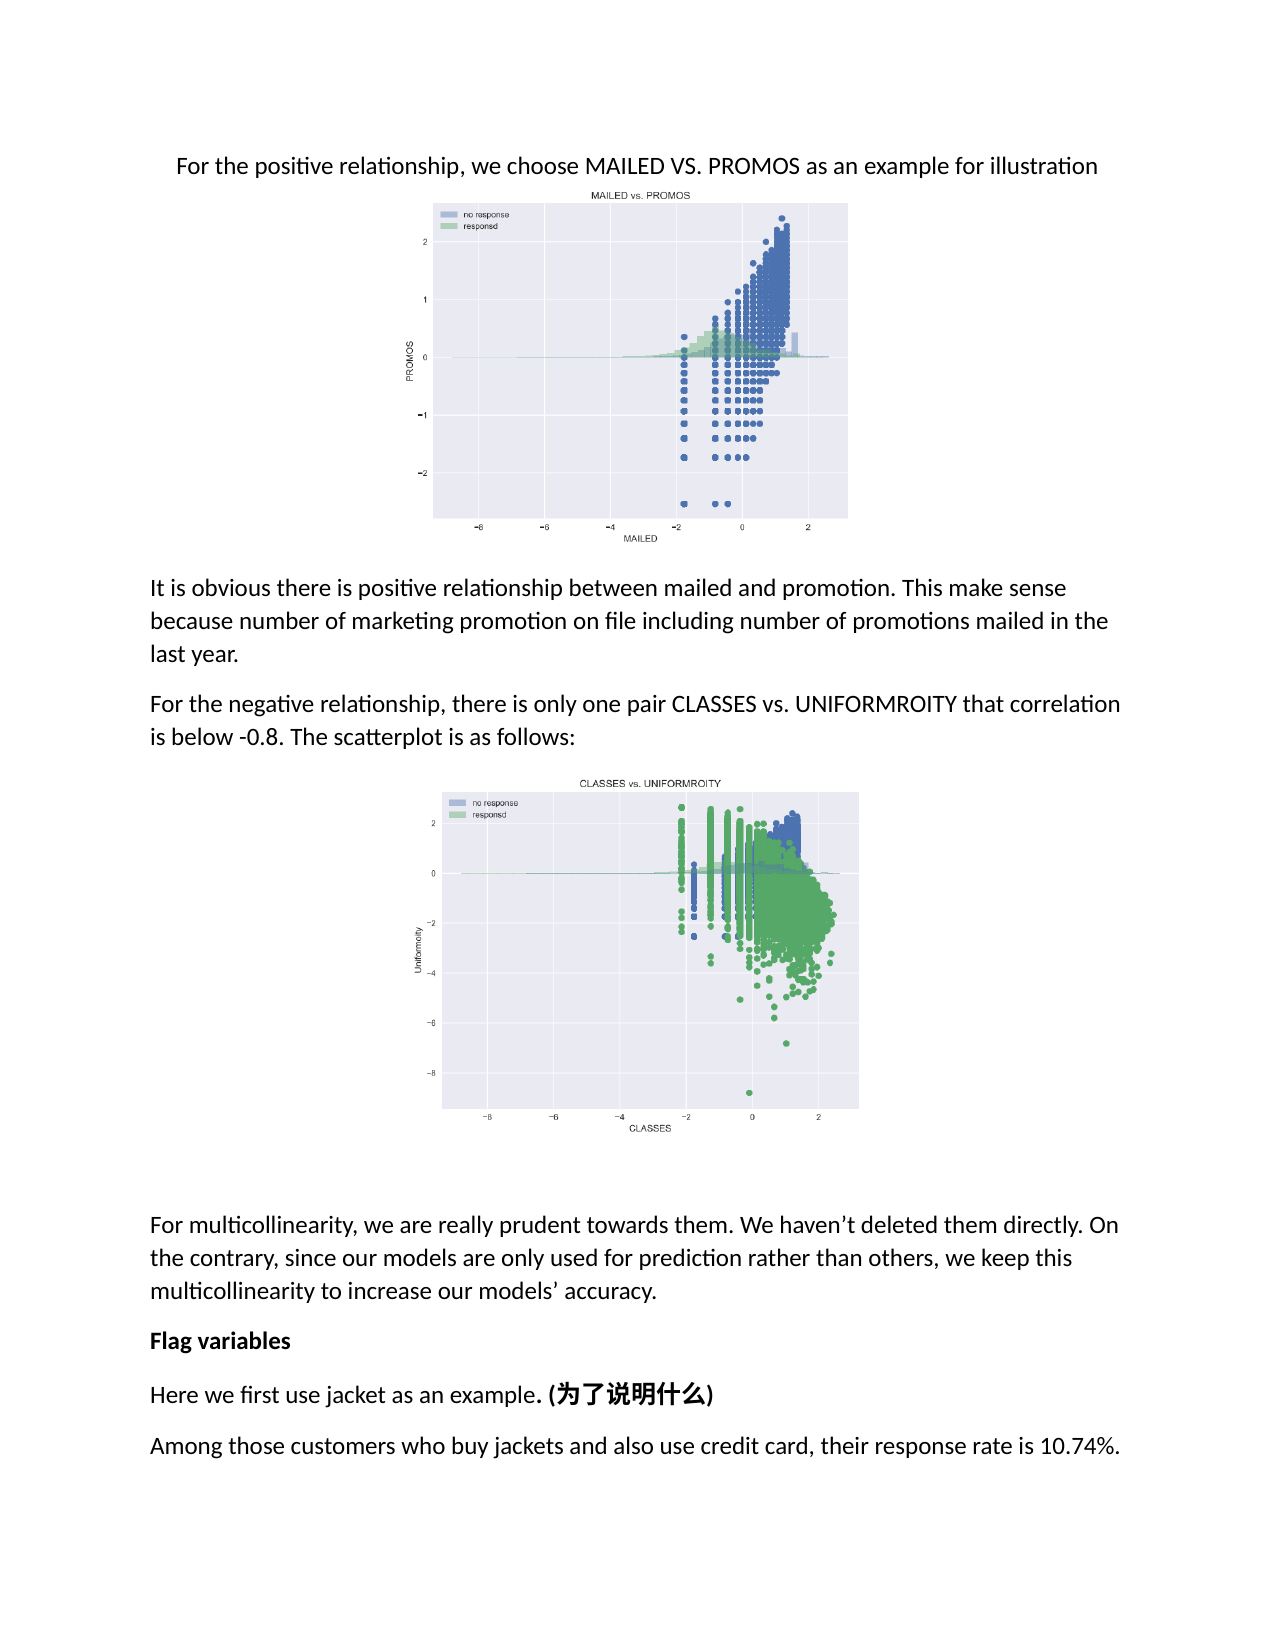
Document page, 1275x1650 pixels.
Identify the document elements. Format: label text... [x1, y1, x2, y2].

text Flag variables [150, 1325, 1125, 1356]
text Here we first use jacket as an example. (为了说明什么) [150, 1375, 1125, 1411]
text For multicollinearity, we are really prudent towards them. We haven’t deleted them directly. On the contrary, since our models are only used for prediction rather than others, we keep this multicollinearity to increase our models’ accuracy. [150, 1210, 1125, 1306]
text Among those customers who buy jackets and also use credit card, their response rate is 10.74%. [150, 1430, 1125, 1461]
text It is obvious there is positive relationship between mailed and promotion. This make sense because number of marketing promotion on file including number of promotions mailed in the last year. [150, 573, 1125, 669]
picture [397, 182, 878, 556]
picture [396, 770, 879, 1141]
text For the negative relationship, there is only one pair CLASSES vs. UNIFORMROITY that correlation is below -0.8. The scatterplot is as follows: [150, 688, 1125, 751]
